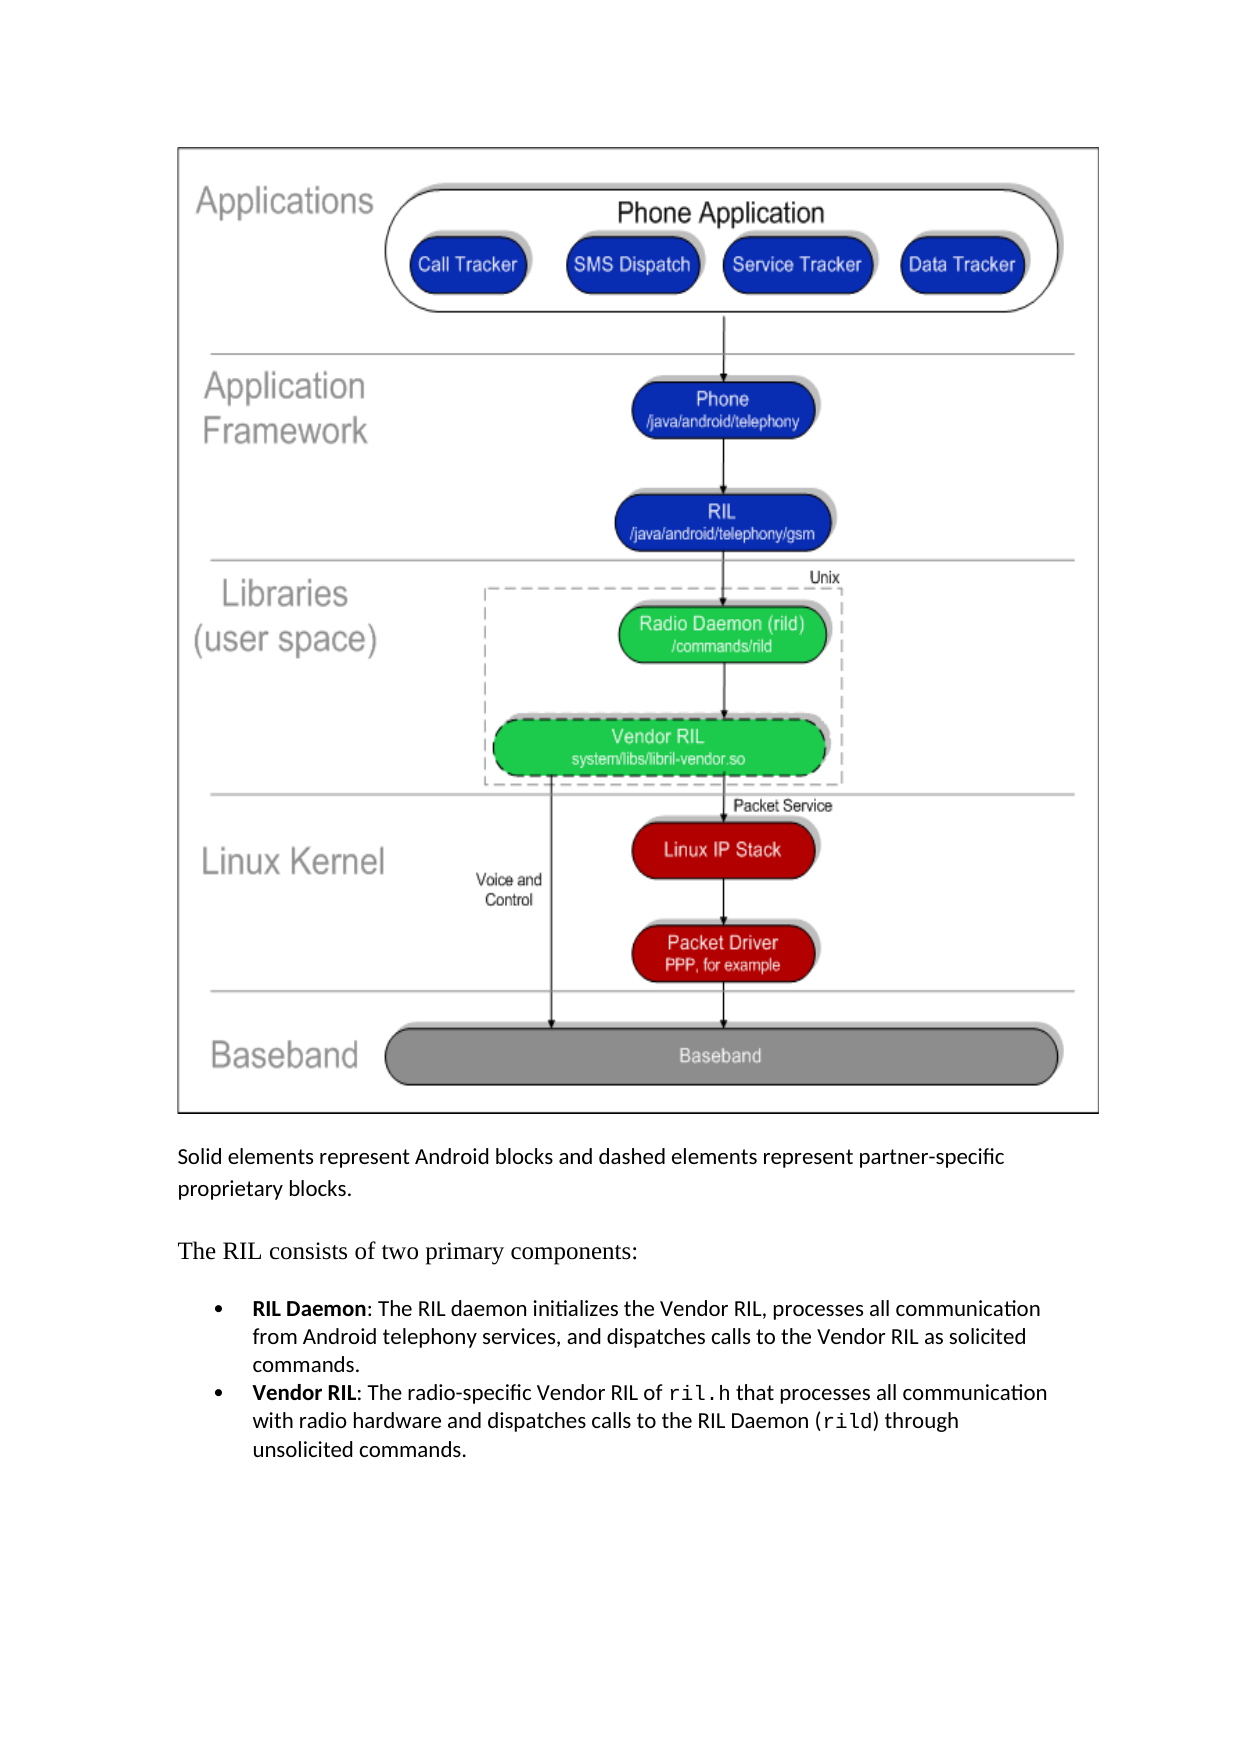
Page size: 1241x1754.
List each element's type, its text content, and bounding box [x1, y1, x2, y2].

picture [177, 147, 1099, 1114]
text The RIL consists of two primary components: [177, 1236, 1063, 1265]
text Solid elements represent Android blocks and dashed elements represent partner-specific proprietary blocks. [177, 1142, 1063, 1203]
list RIL Daemon: The RIL daemon initializes the Vendor RIL, processes all communication from Android telephony services, and dispatches calls to the Vendor RIL as solicited commands. [215, 1294, 1063, 1378]
list Vendor RIL: The radio-specific Vendor RIL of ril.h that processes all communication with radio hardware and dispatches calls to the RIL Daemon (rild) through unsolicited commands. [215, 1378, 1063, 1463]
